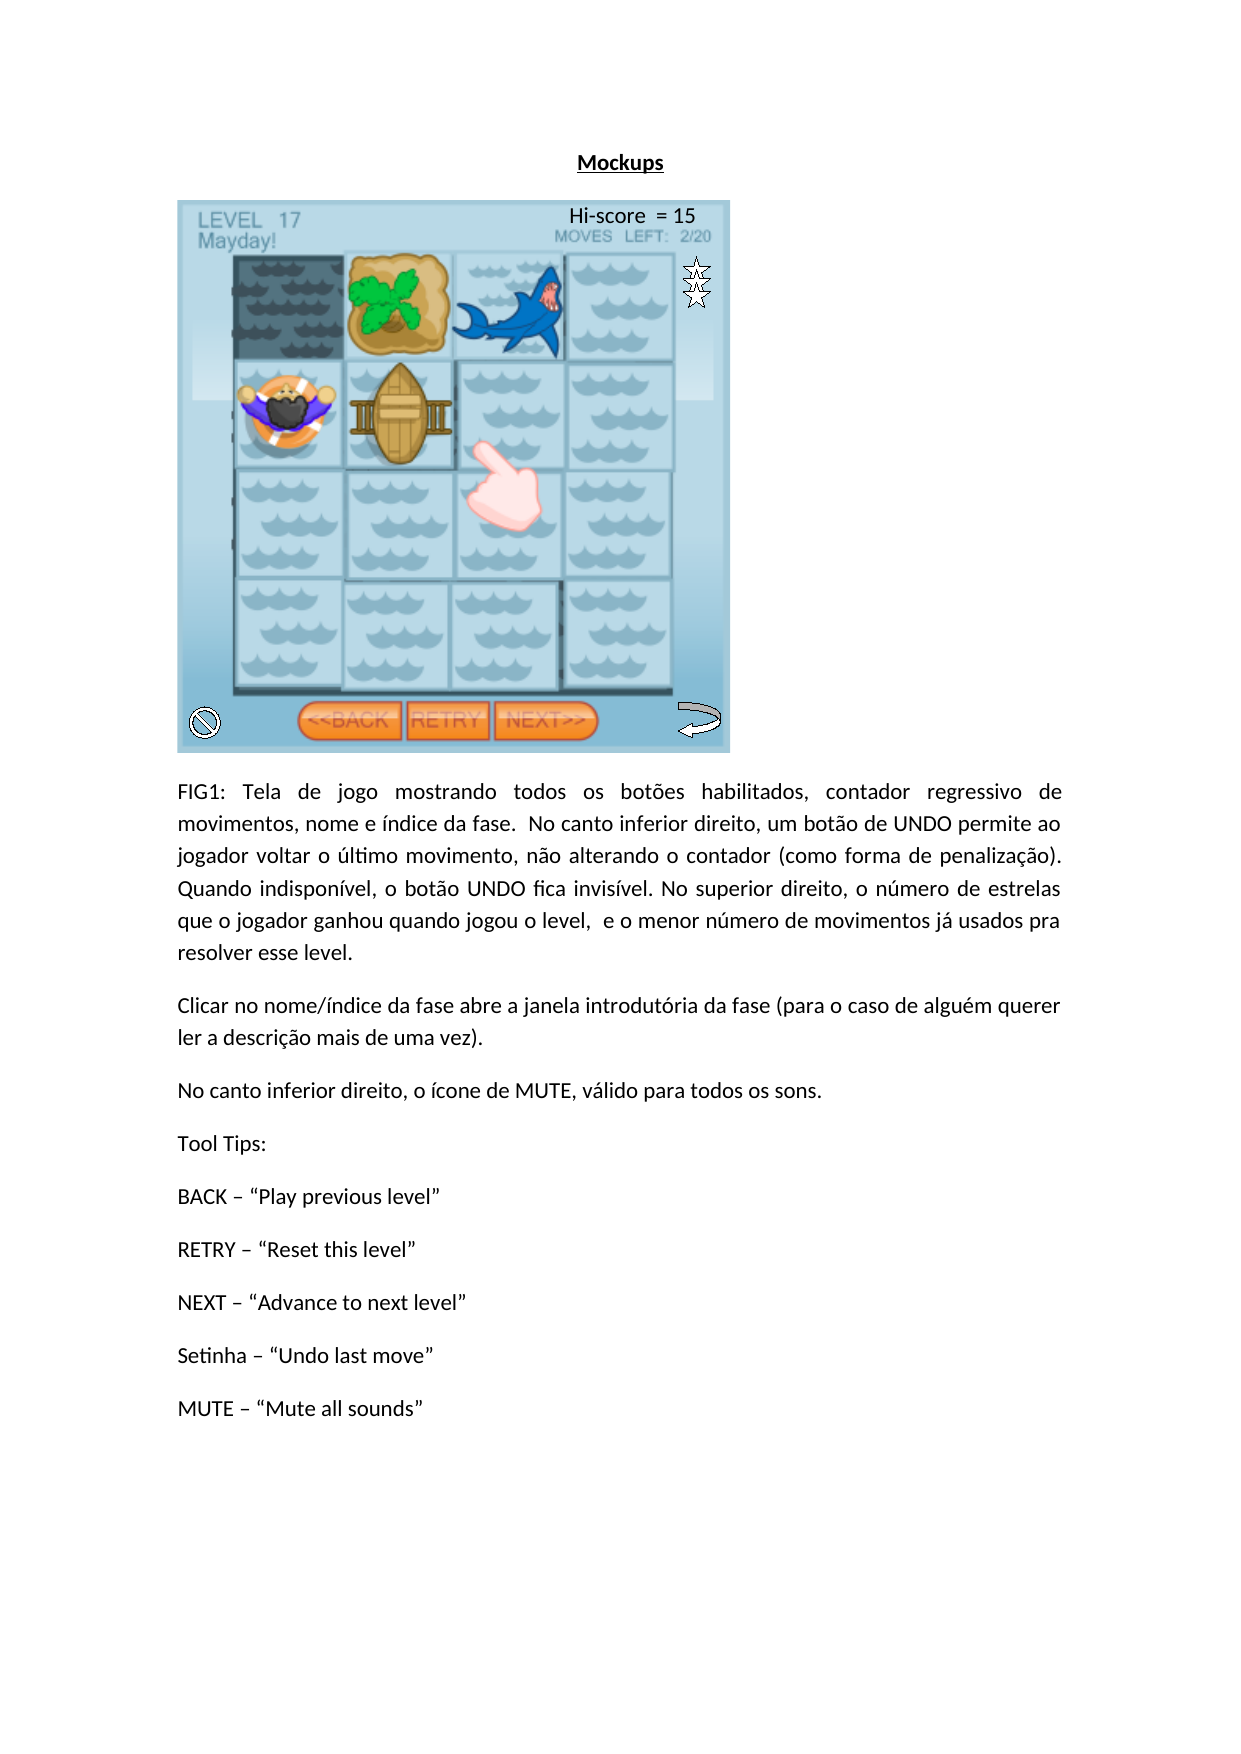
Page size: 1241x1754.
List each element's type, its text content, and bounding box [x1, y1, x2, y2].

picture [177, 200, 731, 753]
text Tool Tips: [177, 1129, 1063, 1157]
text No canto inferior direito, o ícone de MUTE, válido para todos os sons. [177, 1076, 1063, 1104]
text Clicar no nome/índice da fase abre a janela introdutória da fase (para o caso de alguém querer ler a descrição mais de uma vez). [177, 991, 1063, 1051]
text RETRY – “Reset this level” [177, 1235, 1063, 1263]
text BACK – “Play previous level” [177, 1182, 1063, 1210]
text FIG1: Tela de jogo mostrando todos os botões habilitados, contador regressivo de movimentos, nome e índice da fase. No canto inferior direito, um botão de UNDO permite ao jogador voltar o último movimento, não alterando o contador (como forma de penalização). Quando indisponível, o botão UNDO fica invisível. No superior direito, o número de estrelas que o jogador ganhou quando jogou o level, e o menor número de movimentos já usados pra resolver esse level. [177, 777, 1063, 966]
text Setinha – “Undo last move” [177, 1341, 1063, 1369]
subtitle Mockups [177, 148, 1063, 176]
text NEXT – “Advance to next level” [177, 1288, 1063, 1316]
text MUTE – “Mute all sounds” [177, 1394, 1063, 1422]
